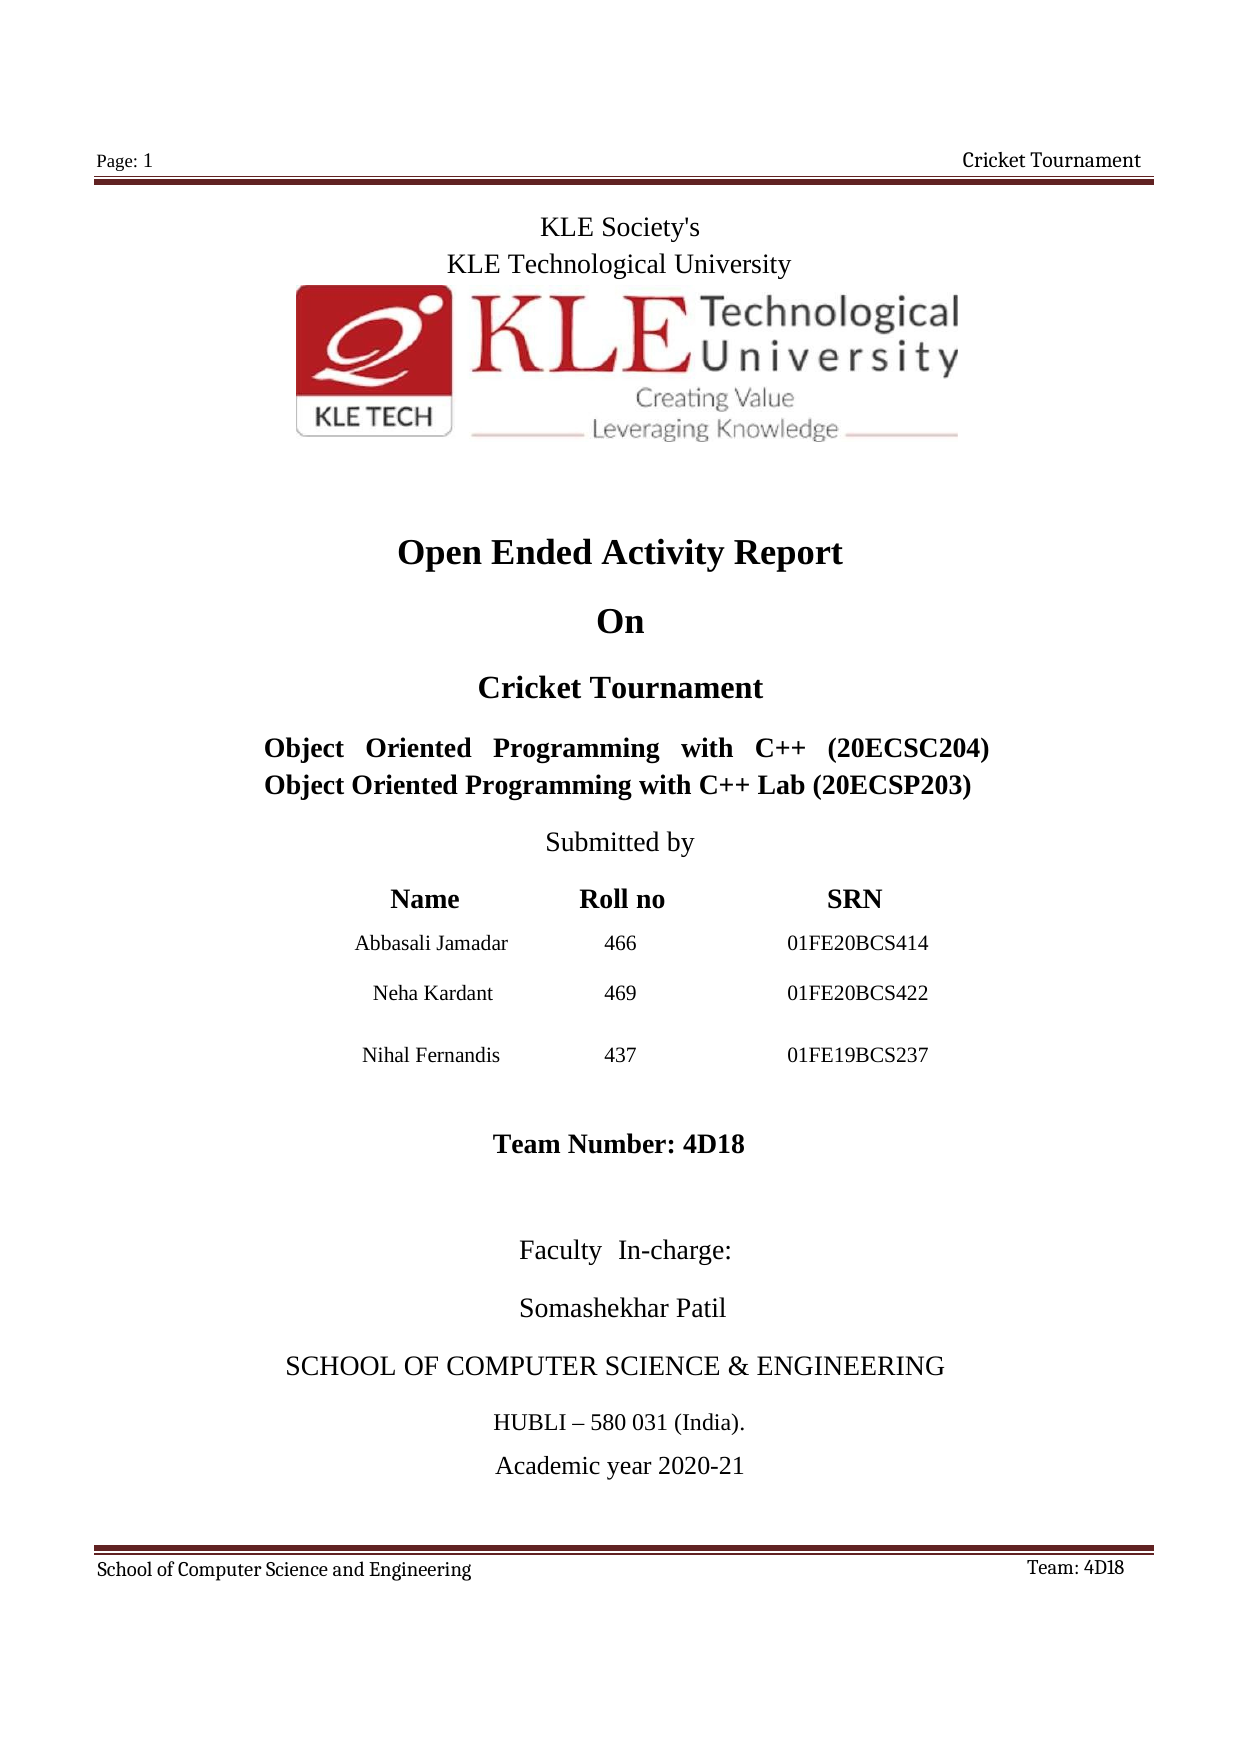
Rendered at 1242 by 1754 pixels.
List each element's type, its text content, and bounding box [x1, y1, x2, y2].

text Name Roll no SRN [390, 882, 894, 914]
text On [596, 599, 655, 641]
text Neha Kardant 469 01FE20BCS422 [319, 980, 939, 1006]
text Nihal Fernandis 437 01FE19BCS237 [304, 1042, 939, 1067]
text Abbasali Jamadar 466 01FE20BCS414 [338, 930, 939, 955]
text HUBLI – 580 031 (India). [493, 1407, 758, 1435]
text KLE Technological University [447, 247, 805, 280]
text SCHOOL OF COMPUTER SCIENCE & ENGINEERING [285, 1349, 965, 1382]
text Cricket Tournament [477, 668, 773, 705]
text Submitted by [545, 825, 705, 857]
text Open Ended Activity Report [397, 531, 855, 573]
picture [296, 285, 958, 442]
text Faculty In-charge: Somashekhar Patil [519, 1233, 732, 1323]
text KLE Society's [540, 209, 712, 242]
text Object Oriented Programming with C++ (20ECSC204) Object Oriented Programming with C++ Lab (20ECSP203) [264, 731, 989, 801]
text Academic year 2020-21 [495, 1450, 757, 1480]
text Team Number: 4D18 [493, 1128, 758, 1160]
